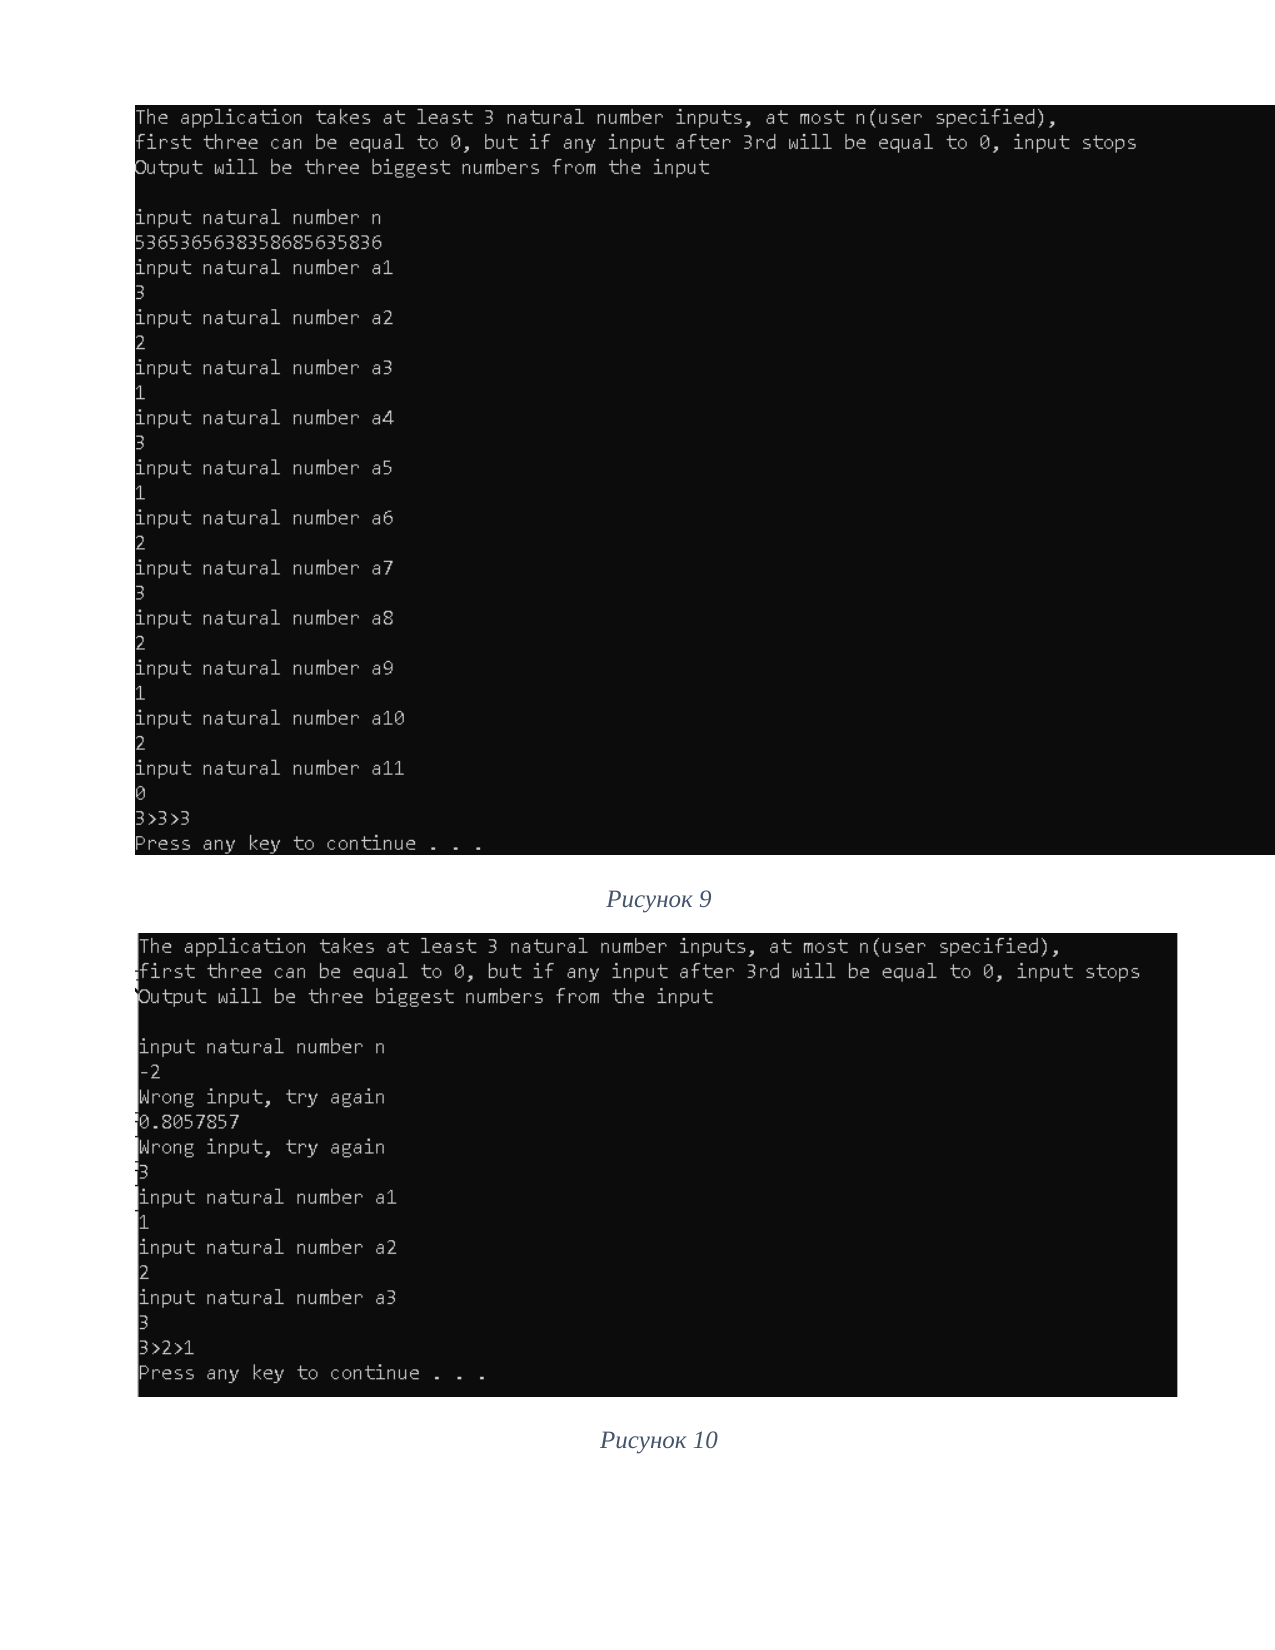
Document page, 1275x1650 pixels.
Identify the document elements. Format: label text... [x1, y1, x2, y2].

picture [135, 105, 1275, 855]
text Рисунок 10 [135, 1425, 1140, 1454]
text Рисунок 9 [135, 884, 1140, 913]
picture [135, 933, 1178, 1397]
